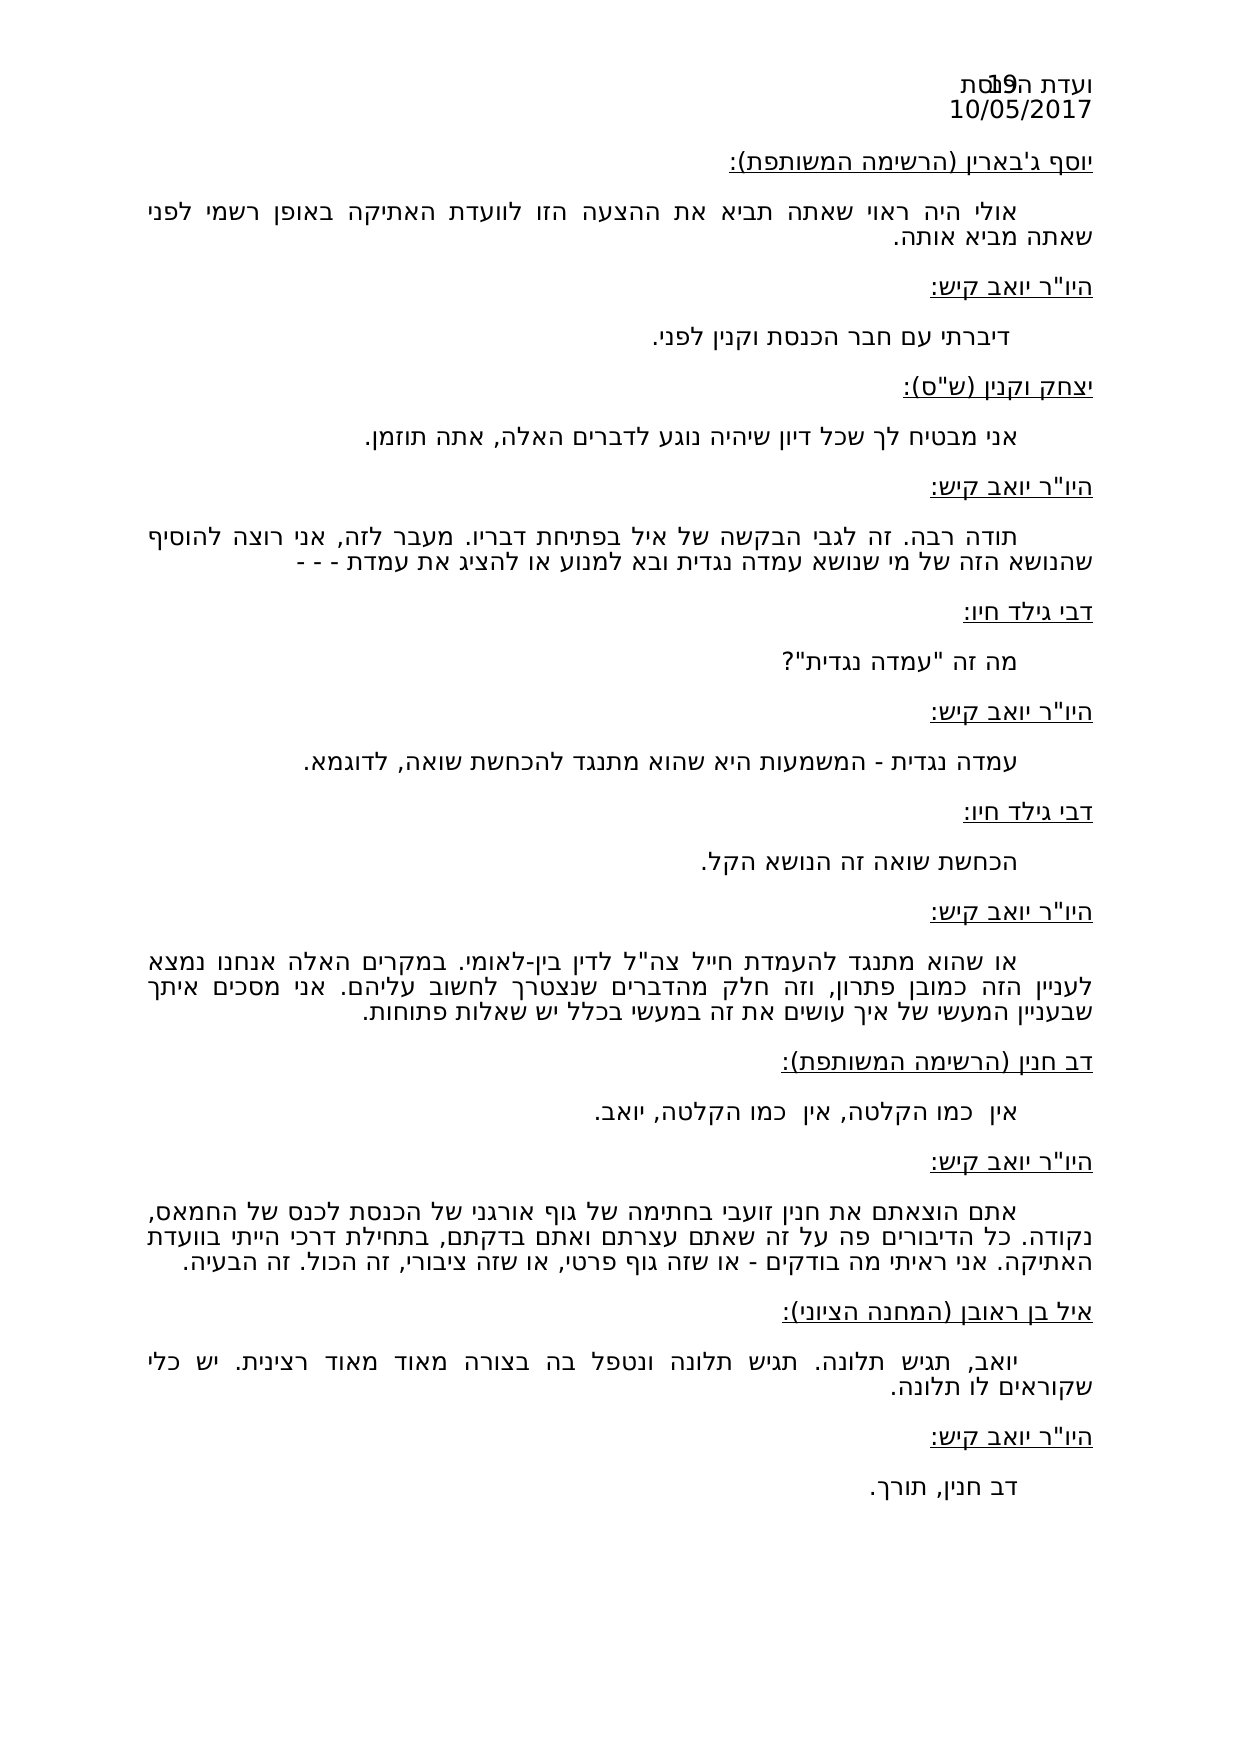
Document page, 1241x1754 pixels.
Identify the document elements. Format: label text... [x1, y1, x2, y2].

text יצחק וקנין (ש"ס): [147, 375, 1093, 400]
text הכחשת שואה זה הנושא הקל. [147, 850, 1093, 875]
text אין כמו הקלטה, אין כמו הקלטה, יואב. [147, 1100, 1093, 1125]
text תודה רבה. זה לגבי הבקשה של איל בפתיחת דבריו. מעבר לזה, אני רוצה להוסיף שהנושא הזה של מי שנושא עמדה נגדית ובא למנוע או להציג את עמדת - - - [147, 525, 1093, 575]
text יואב, תגיש תלונה. תגיש תלונה ונטפל בה בצורה מאוד מאוד רצינית. יש כלי שקוראים לו תלונה. [147, 1350, 1093, 1400]
text היו"ר יואב קיש: [147, 275, 1093, 300]
text היו"ר יואב קיש: [147, 475, 1093, 500]
text דב חנין (הרשימה המשותפת): [147, 1050, 1093, 1075]
text היו"ר יואב קיש: [147, 1150, 1093, 1175]
text אולי היה ראוי שאתה תביא את ההצעה הזו לוועדת האתיקה באופן רשמי לפני שאתה מביא אותה. [147, 200, 1093, 250]
text היו"ר יואב קיש: [147, 1425, 1093, 1450]
text דבי גילד חיו: [147, 600, 1093, 625]
text דבי גילד חיו: [147, 800, 1093, 825]
text דב חנין, תורך. [147, 1475, 1093, 1500]
text או שהוא מתנגד להעמדת חייל צה"ל לדין בין-לאומי. במקרים האלה אנחנו נמצא לעניין הזה כמובן פתרון, וזה חלק מהדברים שנצטרך לחשוב עליהם. אני מסכים איתך שבעניין המעשי של איך עושים את זה במעשי בכלל יש שאלות פתוחות. [147, 950, 1093, 1025]
text איל בן ראובן (המחנה הציוני): [147, 1300, 1093, 1325]
text עמדה נגדית - המשמעות היא שהוא מתנגד להכחשת שואה, לדוגמא. [147, 750, 1093, 775]
text דיברתי עם חבר הכנסת וקנין לפני. [147, 325, 1093, 350]
text יוסף ג'בארין (הרשימה המשותפת): [147, 150, 1093, 175]
text אני מבטיח לך שכל דיון שיהיה נוגע לדברים האלה, אתה תוזמן. [147, 425, 1093, 450]
text מה זה "עמדה נגדית"? [147, 650, 1093, 675]
text היו"ר יואב קיש: [147, 900, 1093, 925]
text היו"ר יואב קיש: [147, 700, 1093, 725]
text אתם הוצאתם את חנין זועבי בחתימה של גוף אורגני של הכנסת לכנס של החמאס, נקודה. כל הדיבורים פה על זה שאתם עצרתם ואתם בדקתם, בתחילת דרכי הייתי בוועדת האתיקה. אני ראיתי מה בודקים - או שזה גוף פרטי, או שזה ציבורי, זה הכול. זה הבעיה. [147, 1200, 1093, 1275]
